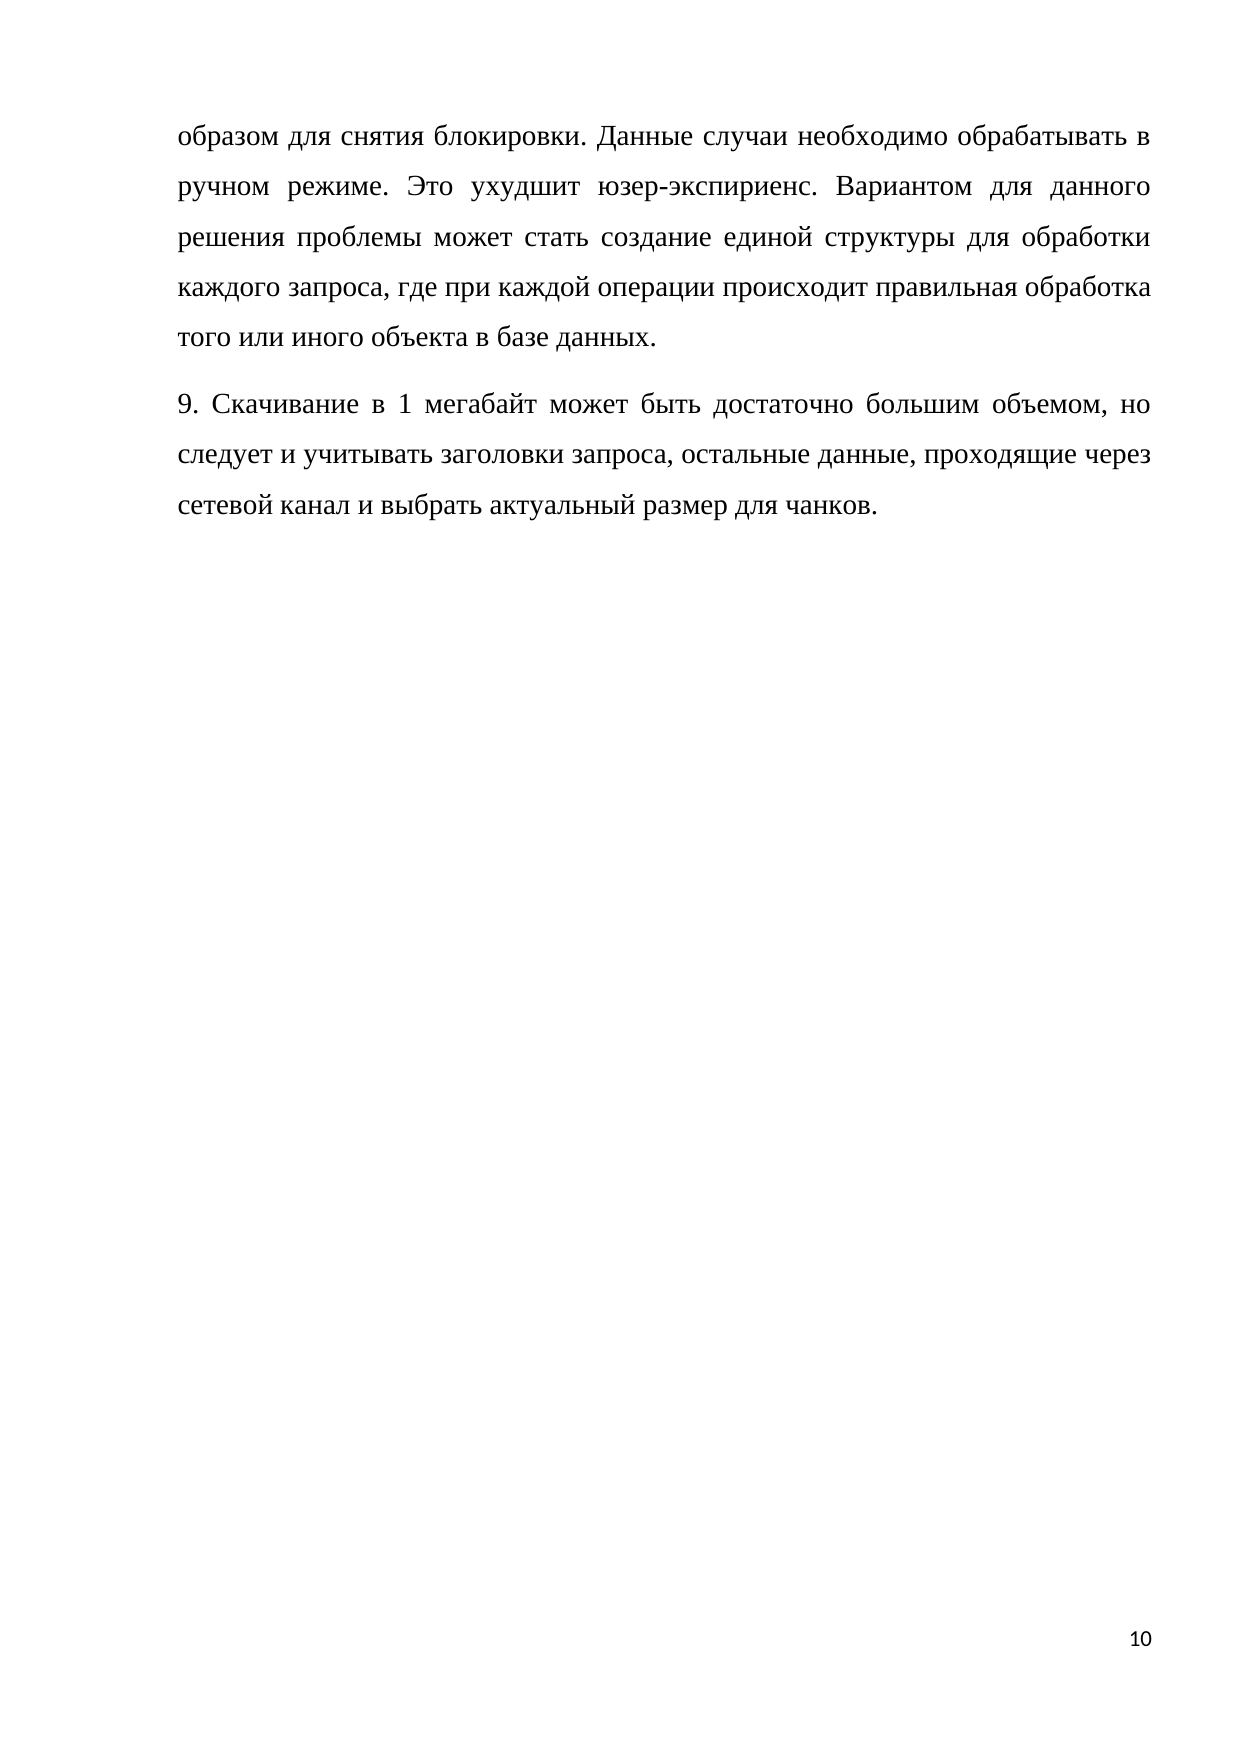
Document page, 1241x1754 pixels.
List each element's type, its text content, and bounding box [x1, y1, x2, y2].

text 9. Скачивание в 1 мегабайт может быть достаточно большим объемом, но следует и учитывать заголовки запроса, остальные данные, проходящие через сетевой канал и выбрать актуальный размер для чанков. [177, 386, 1152, 521]
